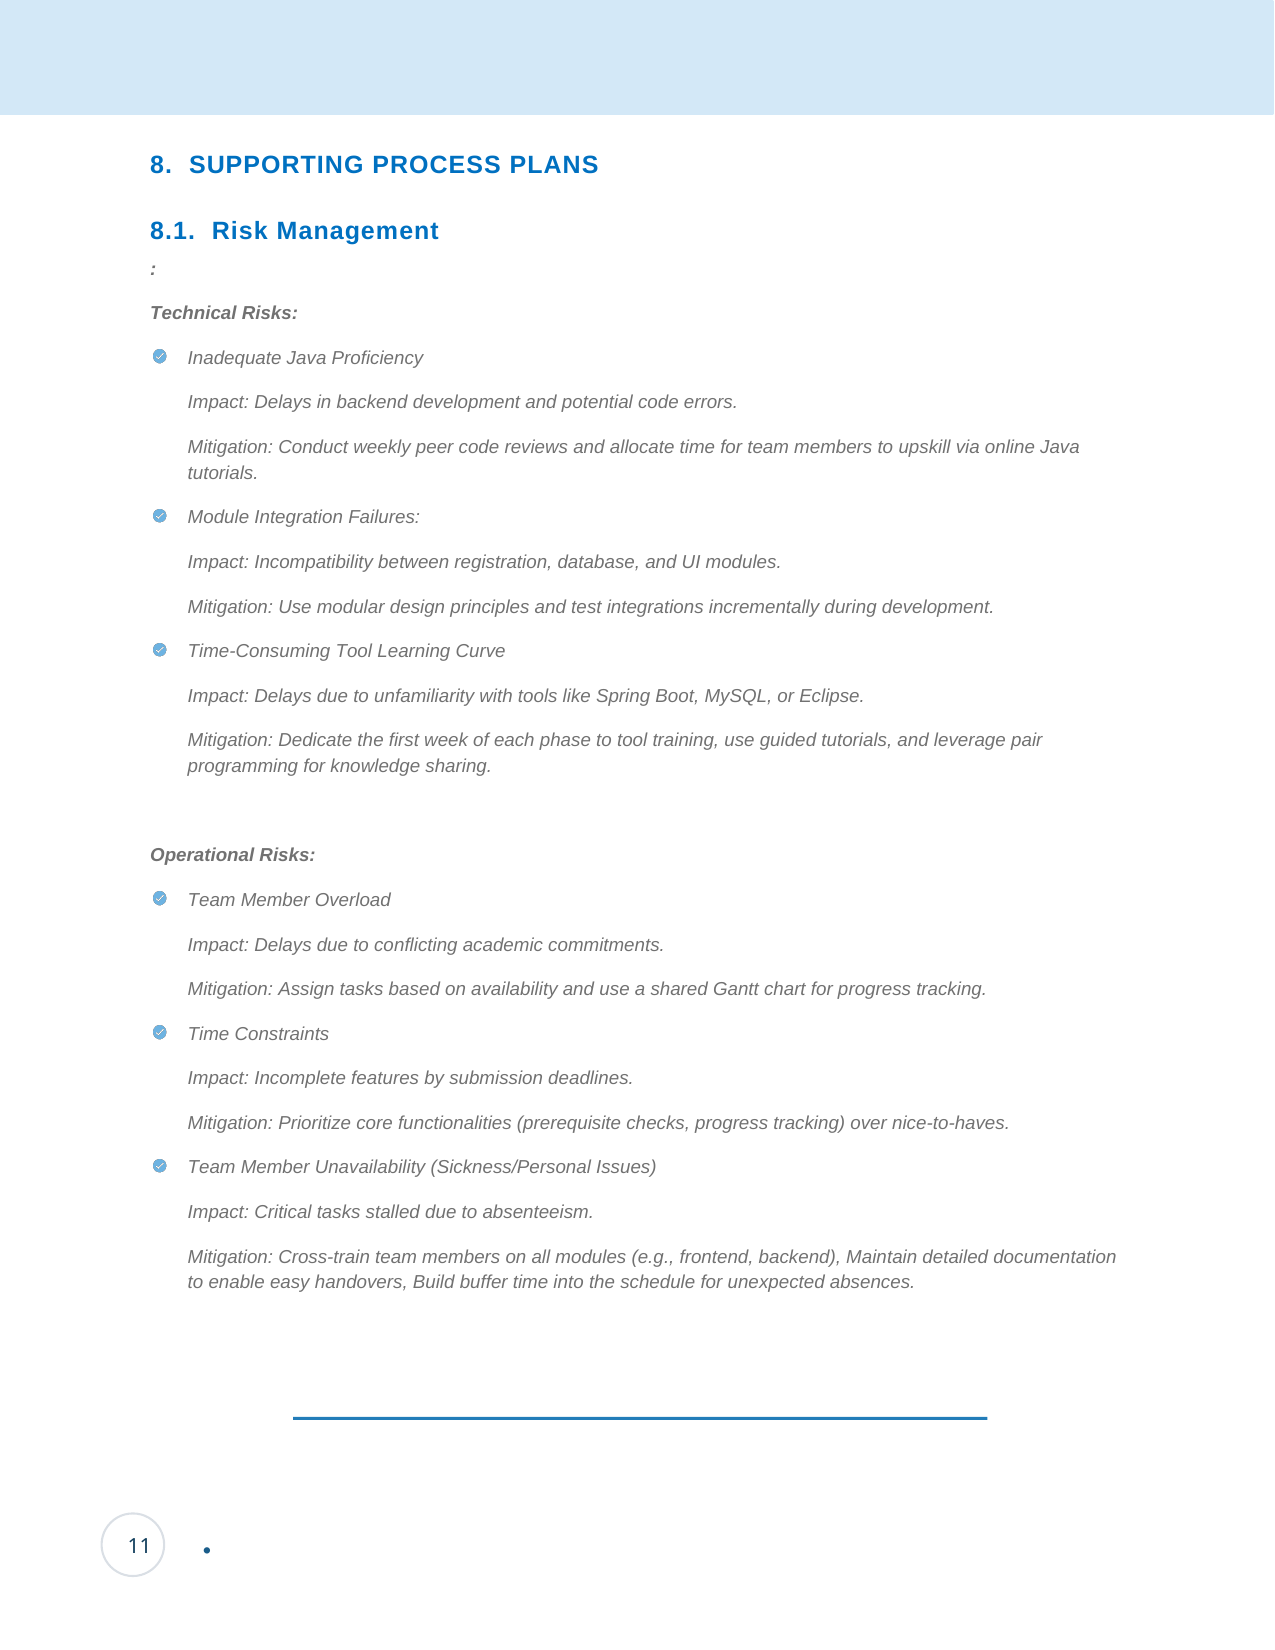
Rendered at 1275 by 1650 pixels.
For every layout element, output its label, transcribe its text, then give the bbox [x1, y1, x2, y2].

text Technical Risks: [150, 302, 1125, 324]
text Impact: Incompatibility between registration, database, and UI modules. [187, 551, 1125, 572]
list Team Member Overload [150, 889, 1125, 910]
text Impact: Delays due to unfamiliarity with tools like Spring Boot, MySQL, or Eclipse. [187, 684, 1125, 706]
text Impact: Delays in backend development and potential code errors. [187, 391, 1125, 413]
picture [151, 889, 168, 907]
picture [151, 1023, 168, 1041]
text Impact: Incomplete features by submission deadlines. [187, 1067, 1125, 1089]
list Team Member Unavailability (Sickness/Personal Issues) [150, 1156, 1125, 1178]
list Inadequate Java Proficiency [150, 347, 1125, 368]
text Mitigation: Dedicate the first week of each phase to tool training, use guided tutorials, and leverage pair programming for knowledge sharing. [187, 729, 1125, 777]
list Time Constraints [150, 1022, 1125, 1044]
text : [150, 257, 1125, 279]
list Time-Consuming Tool Learning Curve [150, 640, 1125, 662]
subtitle Risk Management [150, 216, 1125, 245]
text Mitigation: Prioritize core functionalities (prerequisite checks, progress tracking) over nice-to-haves. [187, 1112, 1125, 1133]
text Mitigation: Conduct weekly peer code reviews and allocate time for team members to upskill via online Java tutorials. [187, 436, 1125, 483]
picture [151, 347, 168, 365]
text Mitigation: Assign tasks based on availability and use a shared Gantt chart for progress tracking. [187, 978, 1125, 999]
text Impact: Critical tasks stalled due to absenteeism. [187, 1201, 1125, 1222]
text Operational Risks: [150, 844, 1125, 866]
picture [151, 641, 168, 658]
text Impact: Delays due to conflicting academic commitments. [187, 933, 1125, 955]
picture [151, 507, 168, 524]
picture [151, 1157, 168, 1174]
list Module Integration Failures: [150, 506, 1125, 528]
text Mitigation: Cross-train team members on all modules (e.g., frontend, backend), Maintain detailed documentation to enable easy handovers, Build buffer time into the schedule for unexpected absences. [187, 1245, 1125, 1293]
text Mitigation: Use modular design principles and test integrations incrementally during development. [187, 595, 1125, 617]
